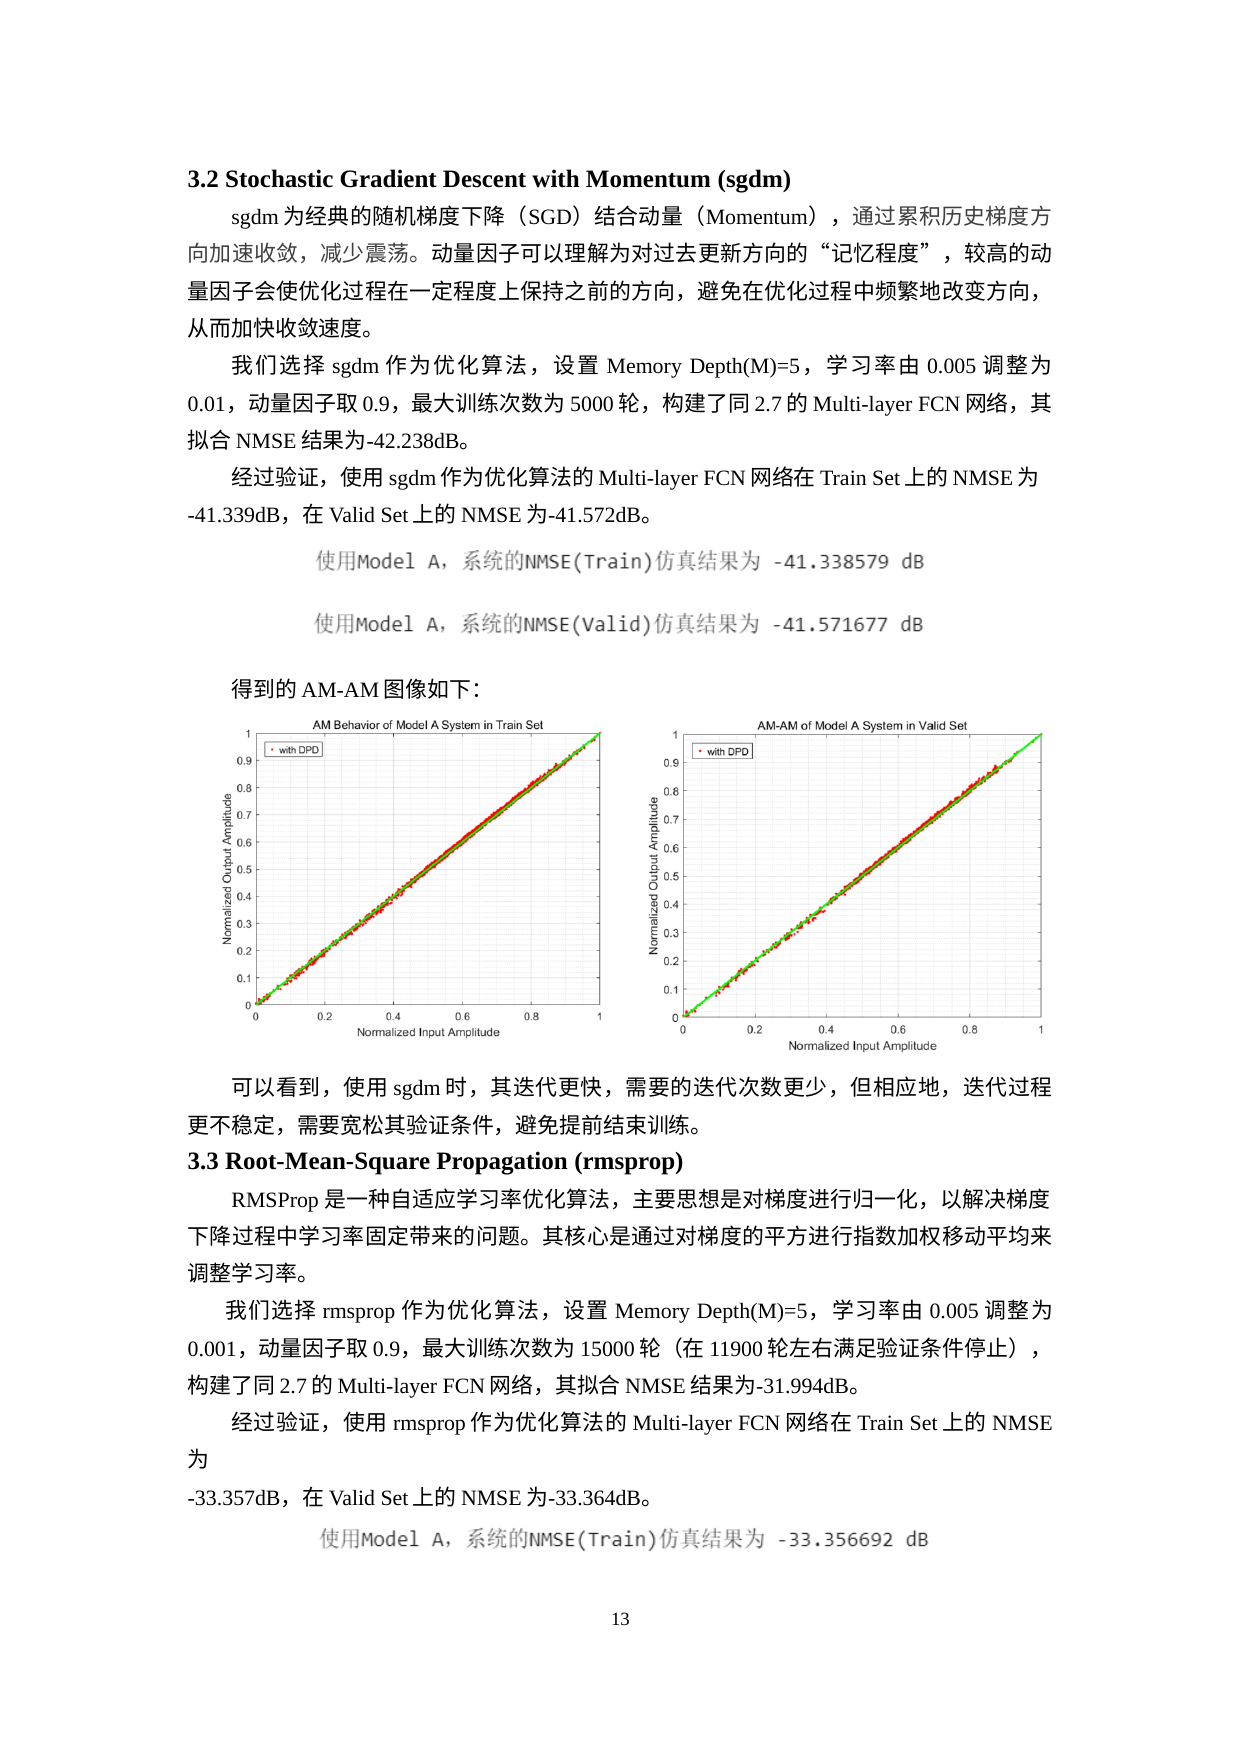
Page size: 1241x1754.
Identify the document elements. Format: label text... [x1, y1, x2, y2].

subtitle 3.2 Stochastic Gradient Descent with Momentum (sgdm) [187, 162, 1053, 194]
table_header [613, 709, 1053, 1070]
text 经过验证，使用sgdm作为优化算法的Multi-layer FCN网络在Train Set上的NMSE为 [187, 459, 1053, 492]
subtitle 3.3 Root-Mean-Square Propagation (rmsprop) [187, 1144, 1053, 1177]
picture [309, 533, 931, 582]
picture [623, 708, 1053, 1055]
text RMSProp 是一种自适应学习率优化算法，主要思想是对梯度进行归一化，以解决梯度下降过程中学习率固定带来的问题。其核心是通过对梯度的平方进行指数加权移动平均来调整学习率。 [187, 1181, 1053, 1288]
text 我们选择sgdm作为优化算法，设置Memory Depth(M)=5，学习率由0.005调整为0.01，动量因子取0.9，最大训练次数为5000轮，构建了同2.7的Multi-layer FCN网络，其拟合NMSE结果为-42.238dB。 [187, 348, 1053, 455]
picture [198, 708, 613, 1041]
text -41.339dB，在Valid Set上的NMSE为-41.572dB。 [187, 497, 1053, 529]
text -33.357dB，在Valid Set上的NMSE为-33.364dB。 [187, 1479, 1053, 1512]
text sgdm为经典的随机梯度下降（SGD）结合动量（Momentum），通过累积历史梯度方向加速收敛，减少震荡。动量因子可以理解为对过去更新方向的“记忆程度”，较高的动量因子会使优化过程在一定程度上保持之前的方向，避免在优化过程中频繁地改变方向，从而加快收敛速度。 [187, 199, 1053, 343]
text 可以看到，使用sgdm时，其迭代更快，需要的迭代次数更少，但相应地，迭代过程更不稳定，需要宽松其验证条件，避免提前结束训练。 [187, 1070, 1053, 1140]
picture [305, 602, 936, 646]
picture [307, 1516, 933, 1562]
text 经过验证，使用rmsprop作为优化算法的Multi-layer FCN网络在Train Set上的NMSE为 [187, 1405, 1053, 1474]
table_header [188, 709, 612, 1070]
text 得到的AM-AM图像如下： [187, 671, 1053, 704]
text 我们选择rmsprop作为优化算法，设置Memory Depth(M)=5，学习率由0.005调整为0.001，动量因子取0.9，最大训练次数为15000轮（在11900轮左右满足验证条件停止），构建了同2.7的Multi-layer FCN网络，其拟合NMSE结果为-31.994dB。 [187, 1293, 1053, 1400]
